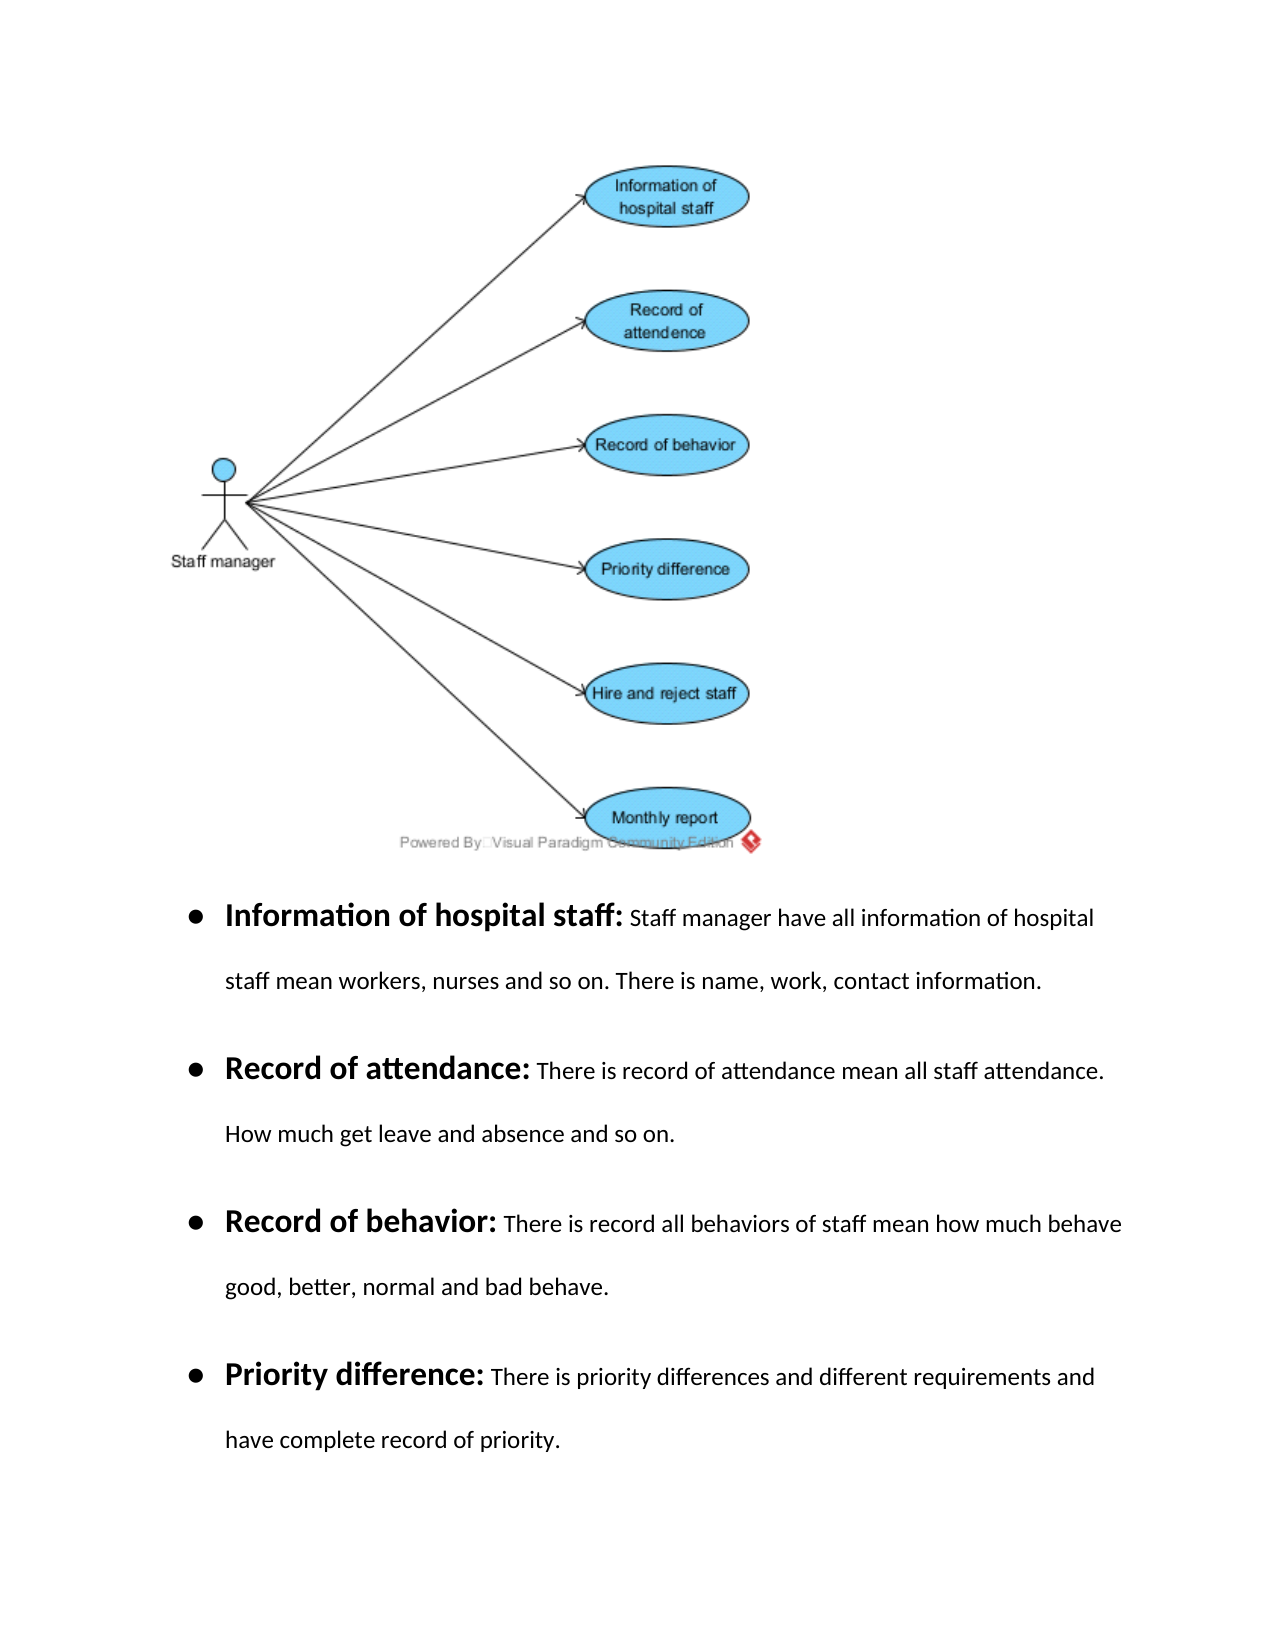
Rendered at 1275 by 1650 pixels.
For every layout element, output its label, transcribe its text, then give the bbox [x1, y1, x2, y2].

list Priority difference: There is priority differences and different requirements and have complete record of priority. [187, 1353, 1125, 1455]
picture [150, 150, 770, 869]
list Record of attendance: There is record of attendance mean all staff attendance. How much get leave and absence and so on. [187, 1047, 1125, 1149]
list Record of behavior: There is record all behaviors of staff mean how much behave good, better, normal and bad behave. [187, 1200, 1125, 1302]
list Information of hospital staff: Staff manager have all information of hospital staff mean workers, nurses and so on. There is name, work, contact information. [187, 894, 1125, 996]
